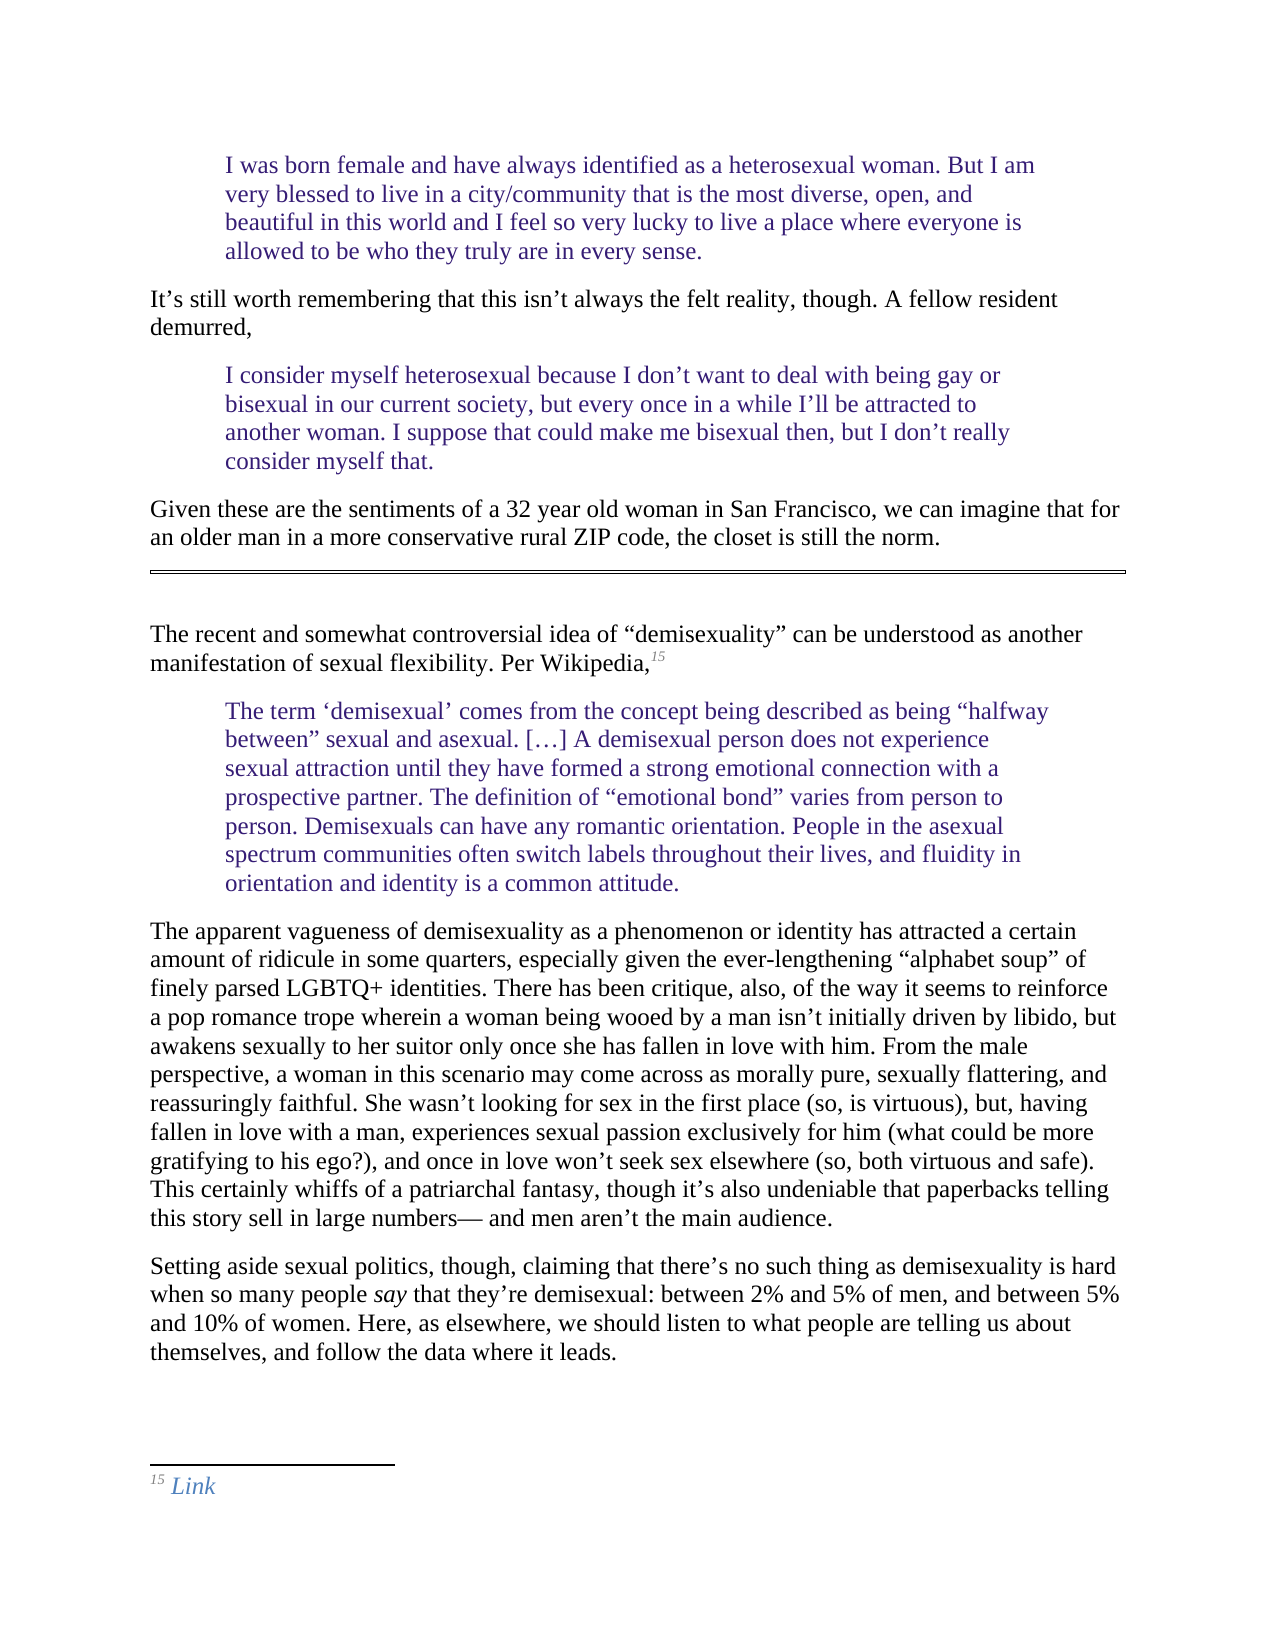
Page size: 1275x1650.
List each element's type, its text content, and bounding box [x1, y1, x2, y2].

text It’s still worth remembering that this isn’t always the felt reality, though. A fellow resident demurred, [150, 284, 1125, 341]
text The term ‘demisexual’ comes from the concept being described as being “halfway between” sexual and asexual. […] A demisexual person does not experience sexual attraction until they have formed a strong emotional connection with a prospective partner. The definition of “emotional bond” varies from person to person. Demisexuals can have any romantic orientation. People in the asexual spectrum communities often switch labels throughout their lives, and fluidity in orientation and identity is a common attitude. [225, 696, 1050, 897]
text Given these are the sentiments of a 32 year old woman in San Francisco, we can imagine that for an older man in a more conservative rural ZIP code, the closet is still the norm. [150, 494, 1125, 551]
text The recent and somewhat controversial idea of “demisexuality” can be understood as another manifestation of sexual flexibility. Per Wikipedia, [150, 619, 1125, 677]
text Setting aside sexual politics, though, claiming that there’s no such thing as demisexuality is hard when so many people say that they’re demisexual: between 2% and 5% of men, and between 5% and 10% of women. Here, as elsewhere, we should listen to what people are telling us about themselves, and follow the data where it leads. [150, 1251, 1125, 1366]
text I was born female and have always identified as a heterosexual woman. But I am very blessed to live in a city/community that is the most diverse, open, and beautiful in this world and I feel so very lucky to live a place where everyone is allowed to be who they truly are in every sense. [225, 150, 1050, 265]
text The apparent vagueness of demisexuality as a phenomenon or identity has attracted a certain amount of ridicule in some quarters, especially given the ever-lengthening “alphabet soup” of finely parsed LGBTQ+ identities. There has been critique, also, of the way it seems to reinforce a pop romance trope wherein a woman being wooed by a man isn’t initially driven by libido, but awakens sexually to her suitor only once she has fallen in love with him. From the male perspective, a woman in this scenario may come across as morally pure, sexually flattering, and reassuringly faithful. She wasn’t looking for sex in the first place (so, is virtuous), but, having fallen in love with a man, experiences sexual passion exclusively for him (what could be more gratifying to his ego?), and once in love won’t seek sex elsewhere (so, both virtuous and safe). This certainly whiffs of a patriarchal fantasy, though it’s also undeniable that paperbacks telling this story sell in large numbers— and men aren’t the main audience. [150, 916, 1125, 1232]
text I consider myself heterosexual because I don’t want to deal with being gay or bisexual in our current society, but every once in a while I’ll be attracted to another woman. I suppose that could make me bisexual then, but I don’t really consider myself that. [225, 360, 1050, 475]
